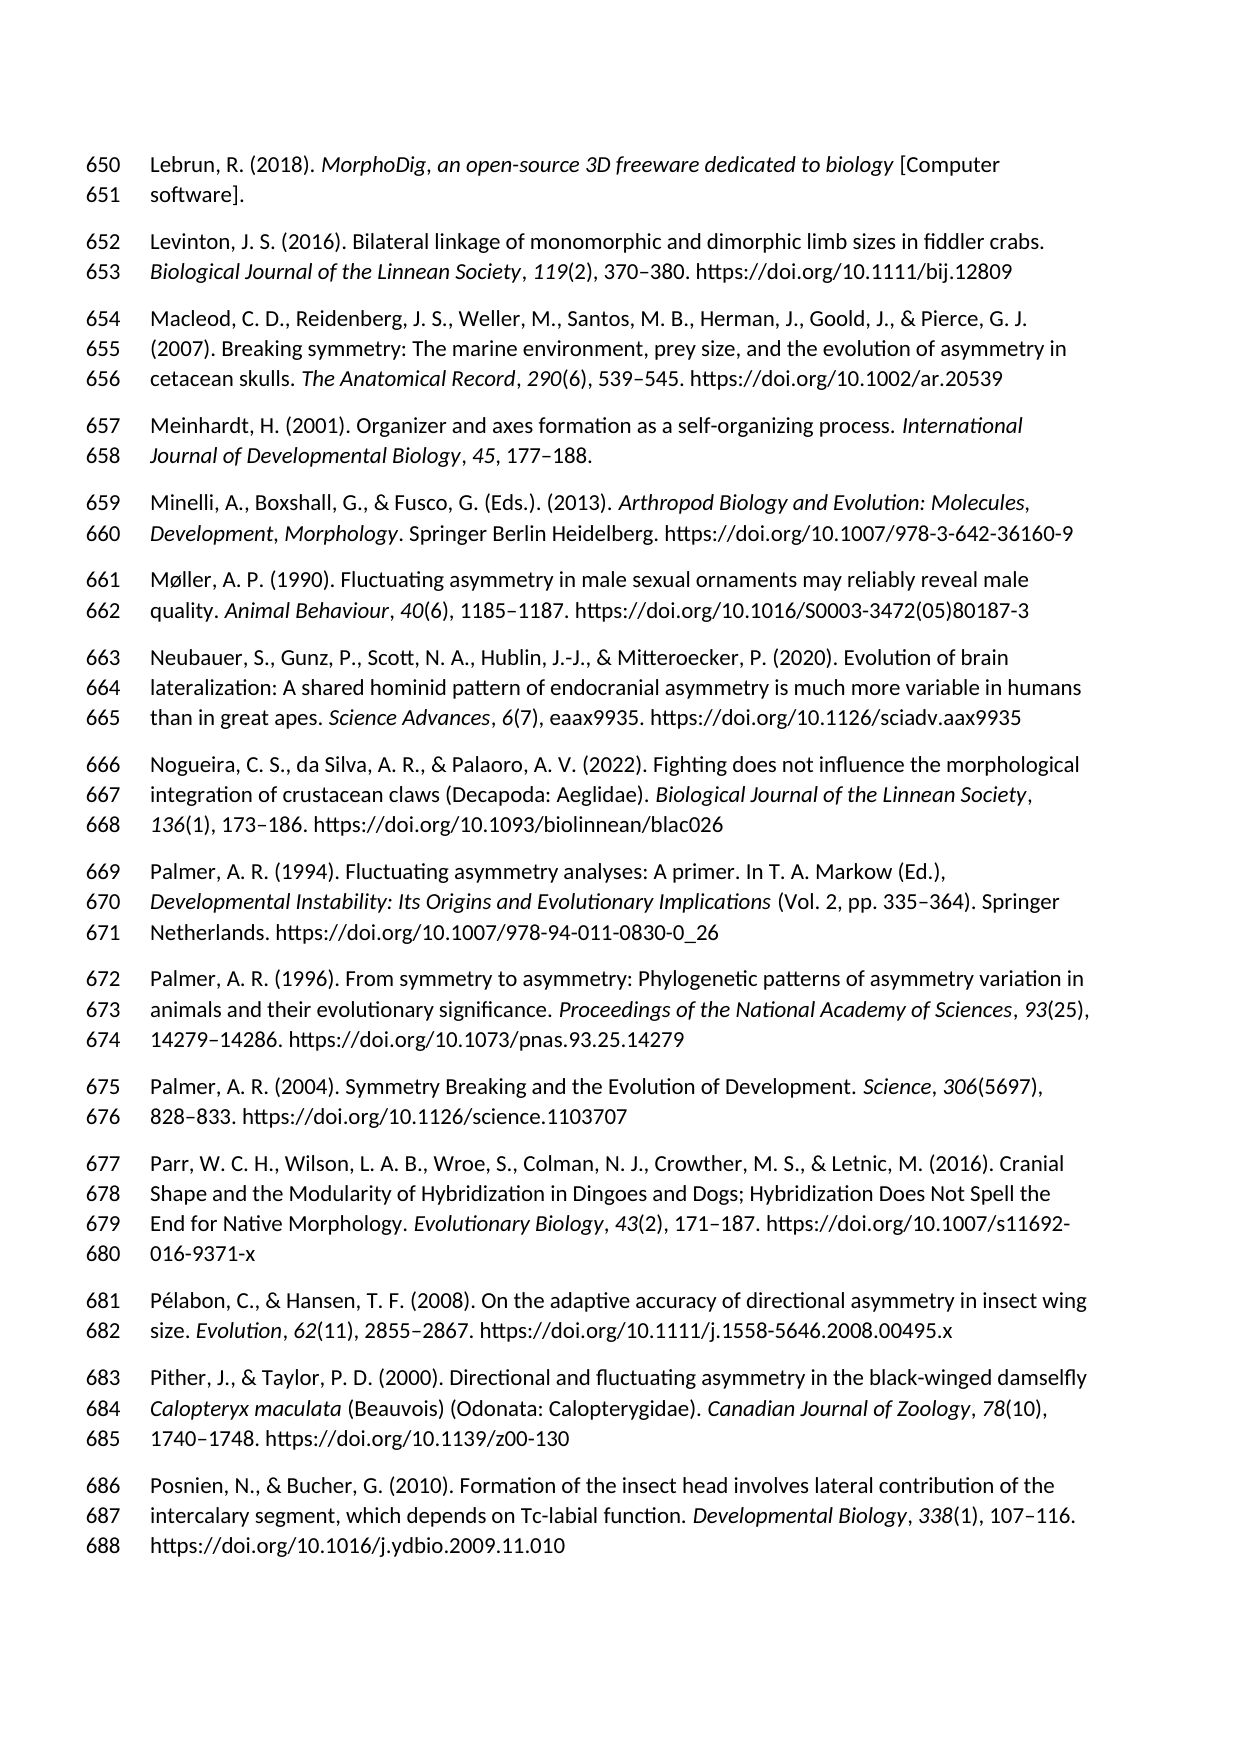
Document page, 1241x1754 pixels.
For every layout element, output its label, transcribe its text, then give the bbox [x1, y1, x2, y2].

text Macleod, C. D., Reidenberg, J. S., Weller, M., Santos, M. B., Herman, J., Goold, J., & Pierce, G. J. (2007). Breaking symmetry: The marine environment, prey size, and the evolution of asymmetry in cetacean skulls. The Anatomical Record, 290(6), 539–545. https://doi.org/10.1002/ar.20539 [150, 304, 1090, 393]
text Møller, A. P. (1990). Fluctuating asymmetry in male sexual ornaments may reliably reveal male quality. Animal Behaviour, 40(6), 1185–1187. https://doi.org/10.1016/S0003-3472(05)80187-3 [150, 566, 1090, 624]
text Parr, W. C. H., Wilson, L. A. B., Wroe, S., Colman, N. J., Crowther, M. S., & Letnic, M. (2016). Cranial Shape and the Modularity of Hybridization in Dingoes and Dogs; Hybridization Does Not Spell the End for Native Morphology. Evolutionary Biology, 43(2), 171–187. https://doi.org/10.1007/s11692-016-9371-x [150, 1149, 1090, 1268]
text Palmer, A. R. (1994). Fluctuating asymmetry analyses: A primer. In T. A. Markow (Ed.), Developmental Instability: Its Origins and Evolutionary Implications (Vol. 2, pp. 335–364). Springer Netherlands. https://doi.org/10.1007/978-94-011-0830-0_26 [150, 857, 1090, 946]
text Posnien, N., & Bucher, G. (2010). Formation of the insect head involves lateral contribution of the intercalary segment, which depends on Tc-labial function. Developmental Biology, 338(1), 107–116. https://doi.org/10.1016/j.ydbio.2009.11.010 [150, 1471, 1090, 1559]
text Pélabon, C., & Hansen, T. F. (2008). On the adaptive accuracy of directional asymmetry in insect wing size. Evolution, 62(11), 2855–2867. https://doi.org/10.1111/j.1558-5646.2008.00495.x [150, 1286, 1090, 1345]
text Palmer, A. R. (2004). Symmetry Breaking and the Evolution of Development. Science, 306(5697), 828–833. https://doi.org/10.1126/science.1103707 [150, 1072, 1090, 1130]
text Nogueira, C. S., da Silva, A. R., & Palaoro, A. V. (2022). Fighting does not influence the morphological integration of crustacean claws (Decapoda: Aeglidae). Biological Journal of the Linnean Society, 136(1), 173–186. https://doi.org/10.1093/biolinnean/blac026 [150, 750, 1090, 838]
text Pither, J., & Taylor, P. D. (2000). Directional and fluctuating asymmetry in the black-winged damselfly Calopteryx maculata (Beauvois) (Odonata: Calopterygidae). Canadian Journal of Zoology, 78(10), 1740–1748. https://doi.org/10.1139/z00-130 [150, 1363, 1090, 1452]
text Lebrun, R. (2018). MorphoDig, an open-source 3D freeware dedicated to biology [Computer software]. [150, 150, 1090, 208]
text Palmer, A. R. (1996). From symmetry to asymmetry: Phylogenetic patterns of asymmetry variation in animals and their evolutionary significance. Proceedings of the National Academy of Sciences, 93(25), 14279–14286. https://doi.org/10.1073/pnas.93.25.14279 [150, 964, 1090, 1053]
text Meinhardt, H. (2001). Organizer and axes formation as a self-organizing process. International Journal of Developmental Biology, 45, 177–188. [150, 411, 1090, 470]
text Minelli, A., Boxshall, G., & Fusco, G. (Eds.). (2013). Arthropod Biology and Evolution: Molecules, Development, Morphology. Springer Berlin Heidelberg. https://doi.org/10.1007/978-3-642-36160-9 [150, 488, 1090, 547]
text Levinton, J. S. (2016). Bilateral linkage of monomorphic and dimorphic limb sizes in fiddler crabs. Biological Journal of the Linnean Society, 119(2), 370–380. https://doi.org/10.1111/bij.12809 [150, 227, 1090, 285]
text Neubauer, S., Gunz, P., Scott, N. A., Hublin, J.-J., & Mitteroecker, P. (2020). Evolution of brain lateralization: A shared hominid pattern of endocranial asymmetry is much more variable in humans than in great apes. Science Advances, 6(7), eaax9935. https://doi.org/10.1126/sciadv.aax9935 [150, 643, 1090, 731]
